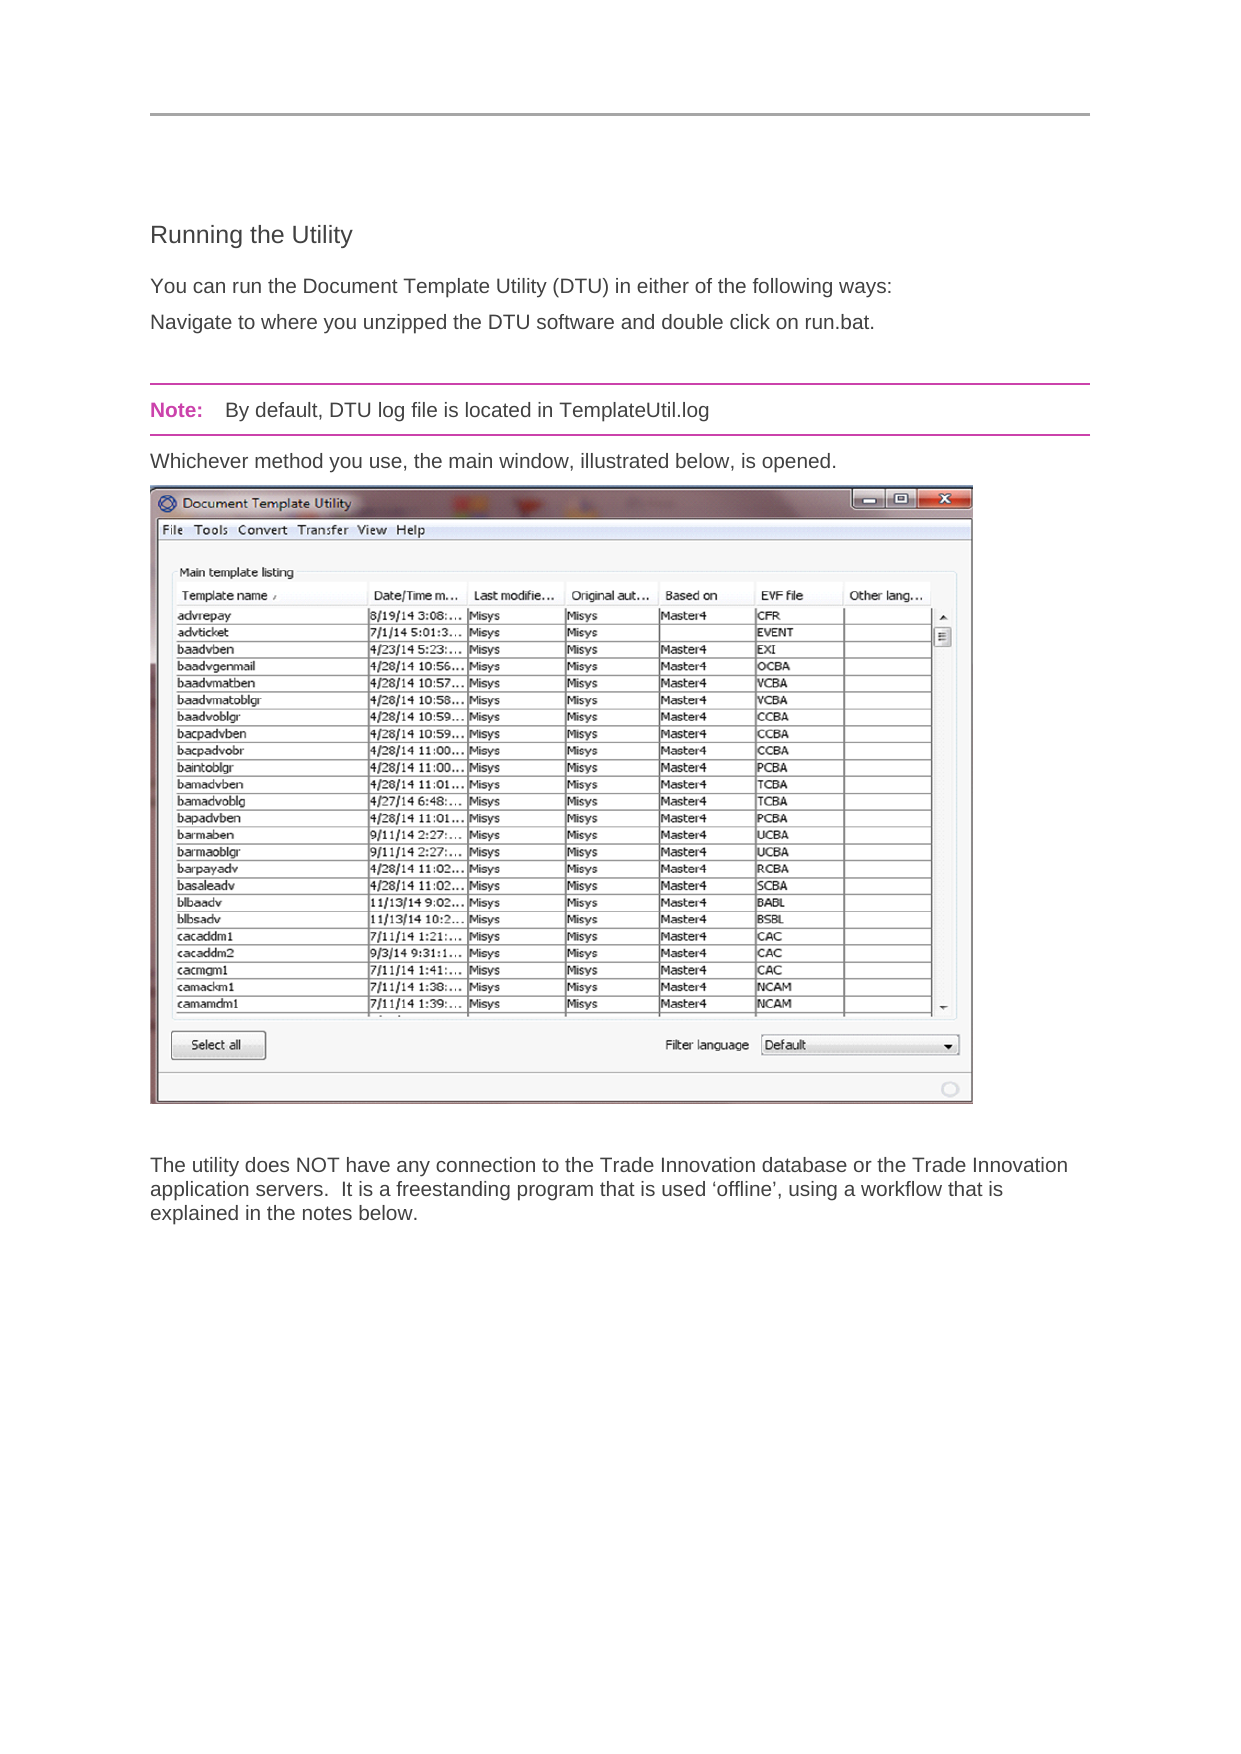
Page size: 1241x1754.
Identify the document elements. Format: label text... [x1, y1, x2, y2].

text By default, DTU log file is located in TemplateUtil.log [150, 385, 1090, 434]
text The utility does NOT have any connection to the Trade Innovation database or the Trade Innovation application servers. It is a freestanding program that is used ‘offline’, using a workflow that is explained in the notes below. [150, 1153, 1090, 1224]
text Whichever method you use, the main window, illustrated below, is opened. [150, 449, 1090, 473]
picture [150, 485, 973, 1104]
subtitle Running the Utility [150, 220, 1090, 249]
text You can run the Document Template Utility (DTU) in either of the following ways: [150, 274, 1090, 298]
text Navigate to where you unzipped the DTU software and double click on run.bat. [150, 310, 1090, 334]
